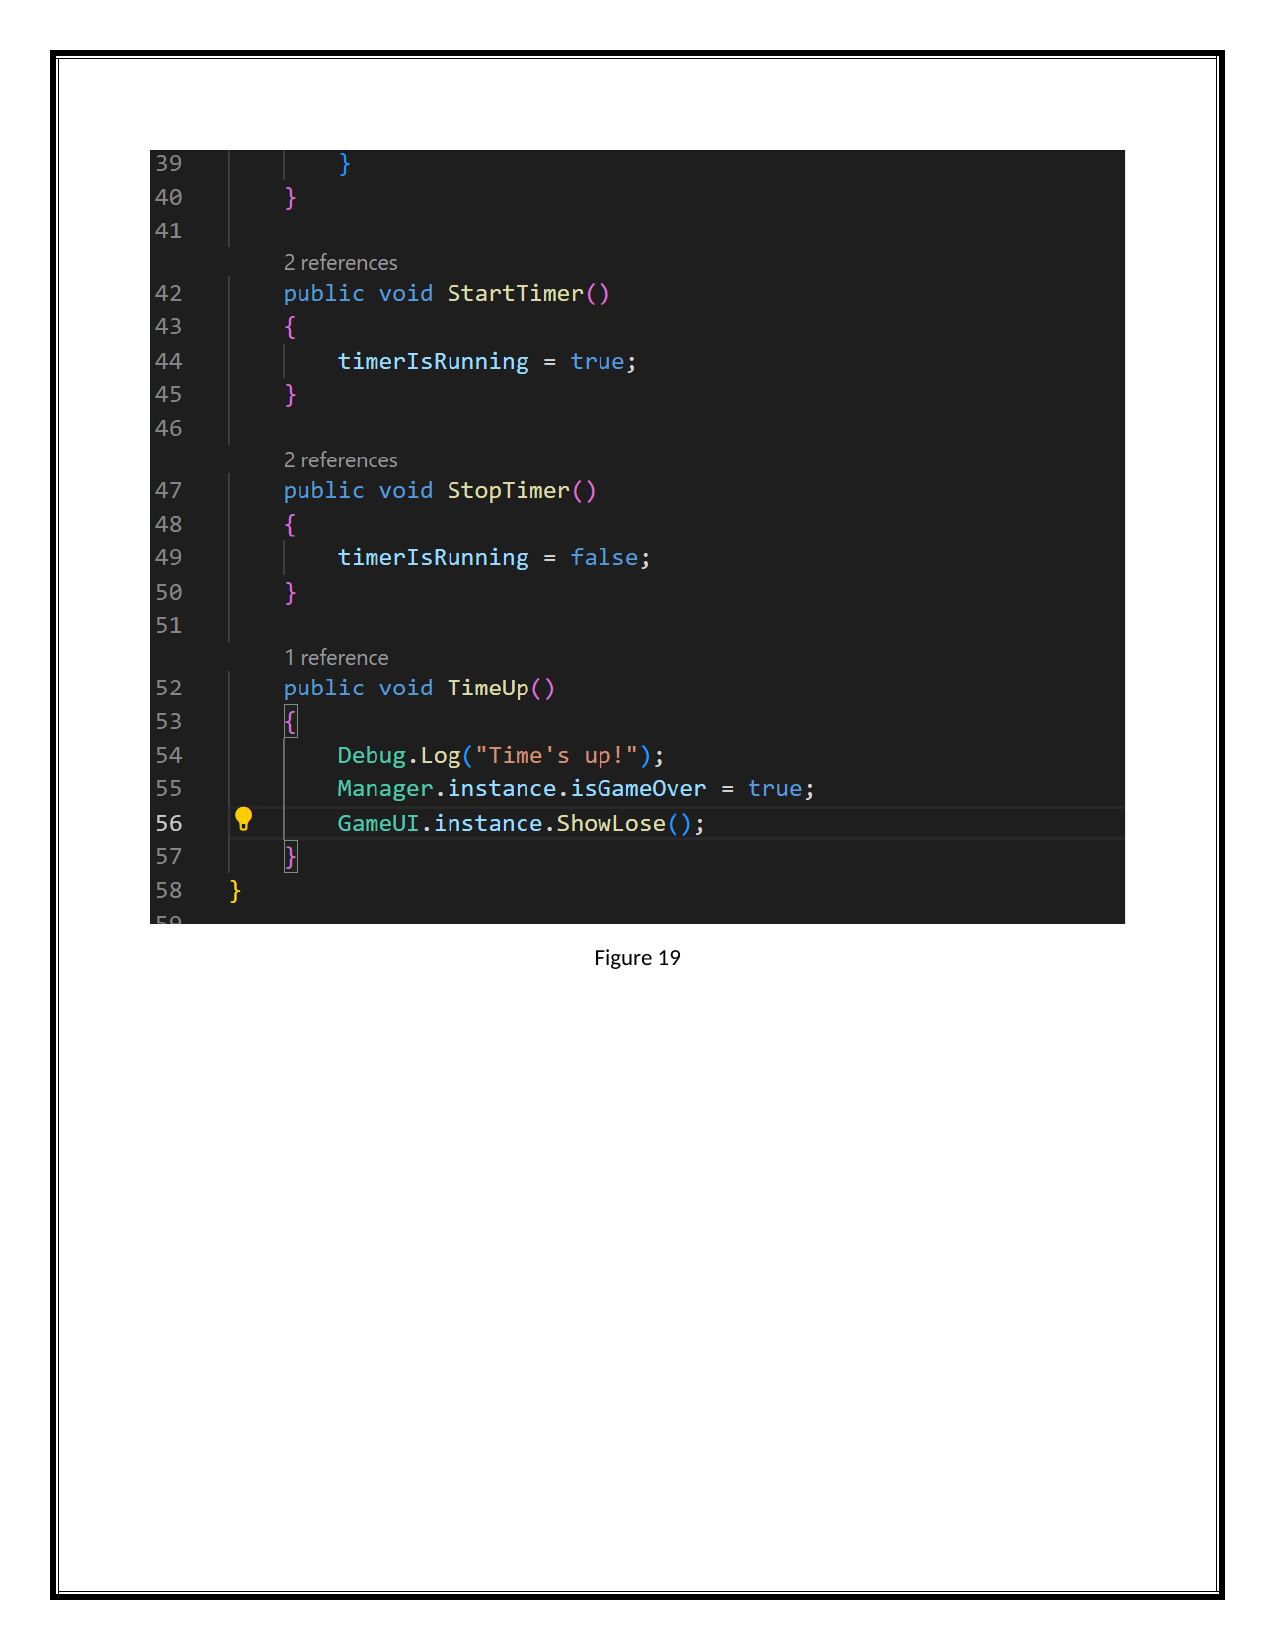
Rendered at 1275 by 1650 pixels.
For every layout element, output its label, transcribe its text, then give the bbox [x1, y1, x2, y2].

text Figure 19 [150, 943, 1125, 971]
picture [150, 150, 1125, 924]
